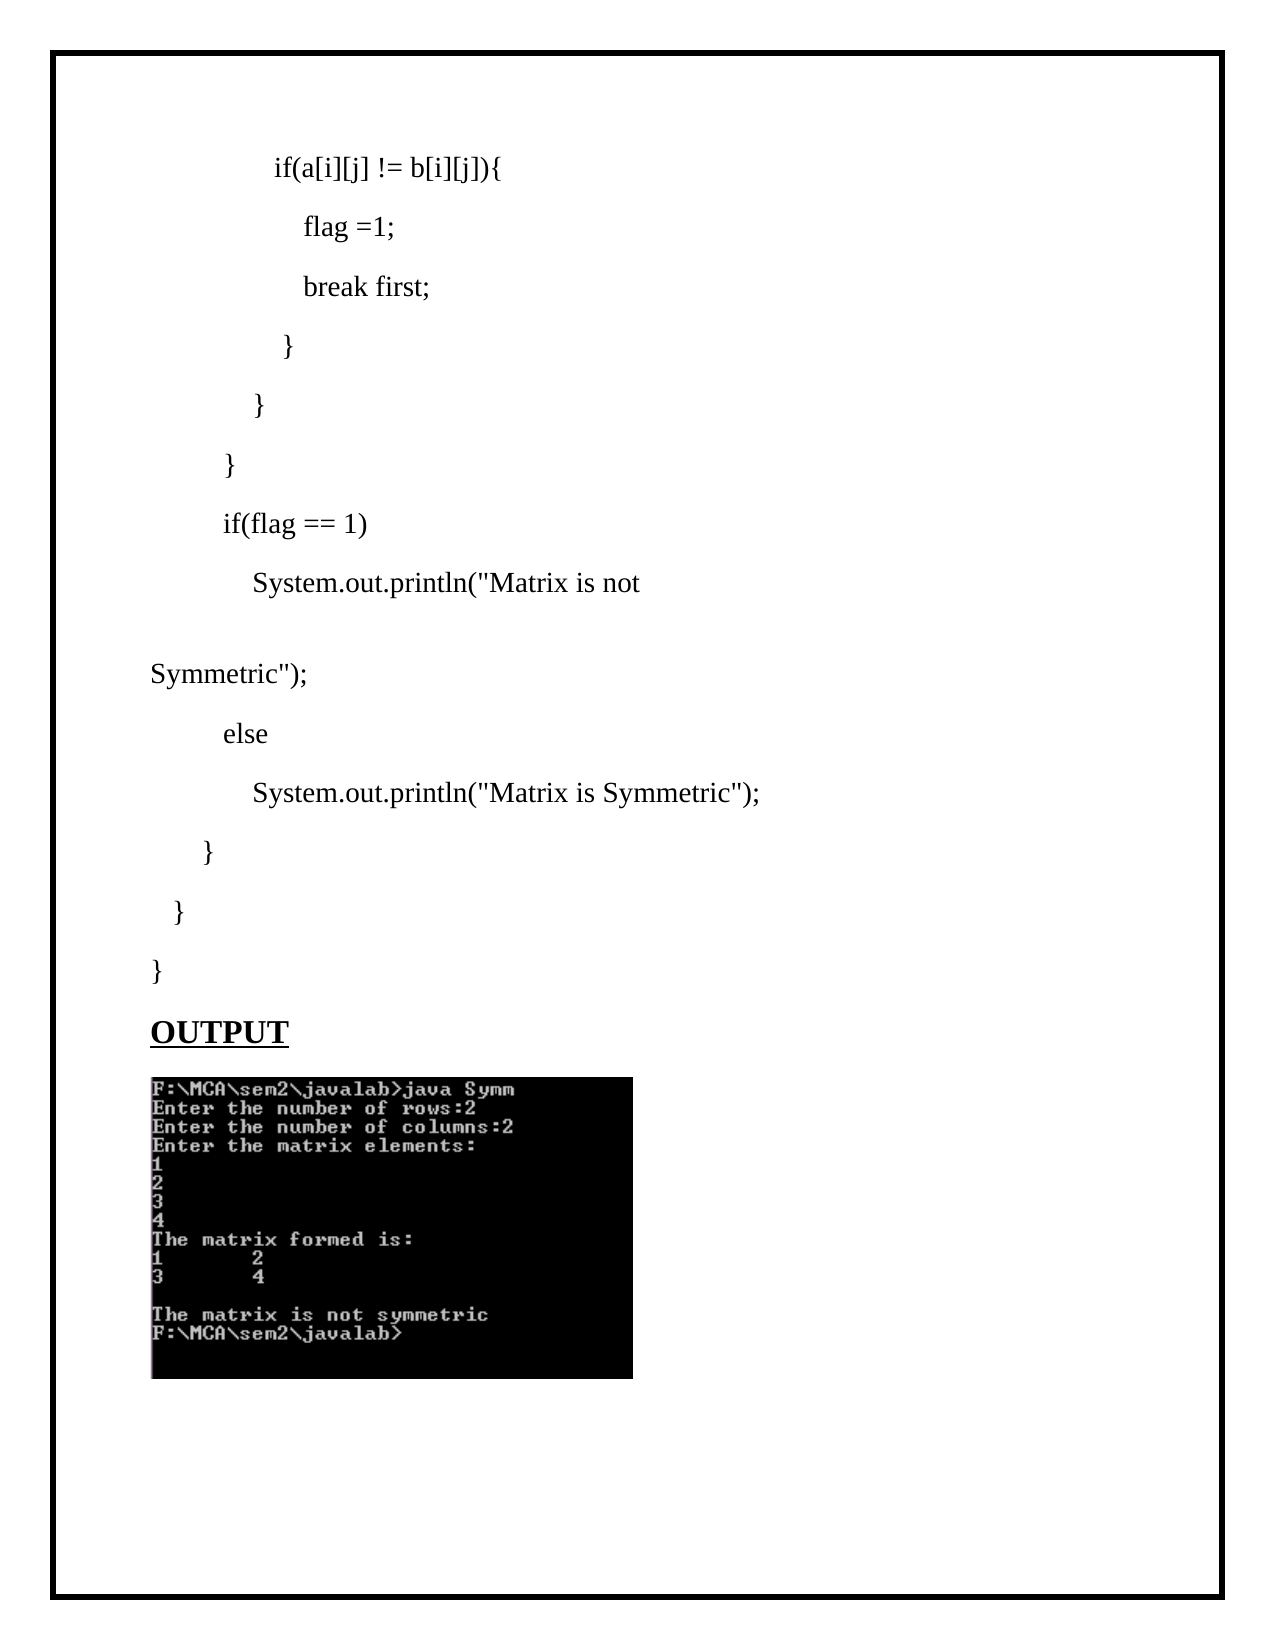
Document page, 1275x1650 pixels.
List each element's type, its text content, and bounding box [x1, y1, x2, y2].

text break first; [150, 269, 1125, 302]
text } [150, 328, 1125, 362]
text } [150, 894, 1125, 927]
text } [150, 834, 1125, 868]
text } [150, 447, 1125, 480]
text if(a[i][j] != b[i][j]){ [150, 150, 1125, 183]
text else [150, 716, 1125, 749]
text } [150, 387, 1125, 421]
text OUTPUT [150, 1013, 1125, 1051]
text Symmetric"); [150, 656, 1125, 690]
text if(flag == 1) [150, 506, 1125, 540]
text System.out.println("Matrix is not [150, 566, 1125, 631]
picture [150, 1077, 633, 1379]
text } [150, 953, 1125, 987]
text System.out.println("Matrix is Symmetric"); [150, 775, 1125, 809]
text flag =1; [150, 209, 1125, 243]
